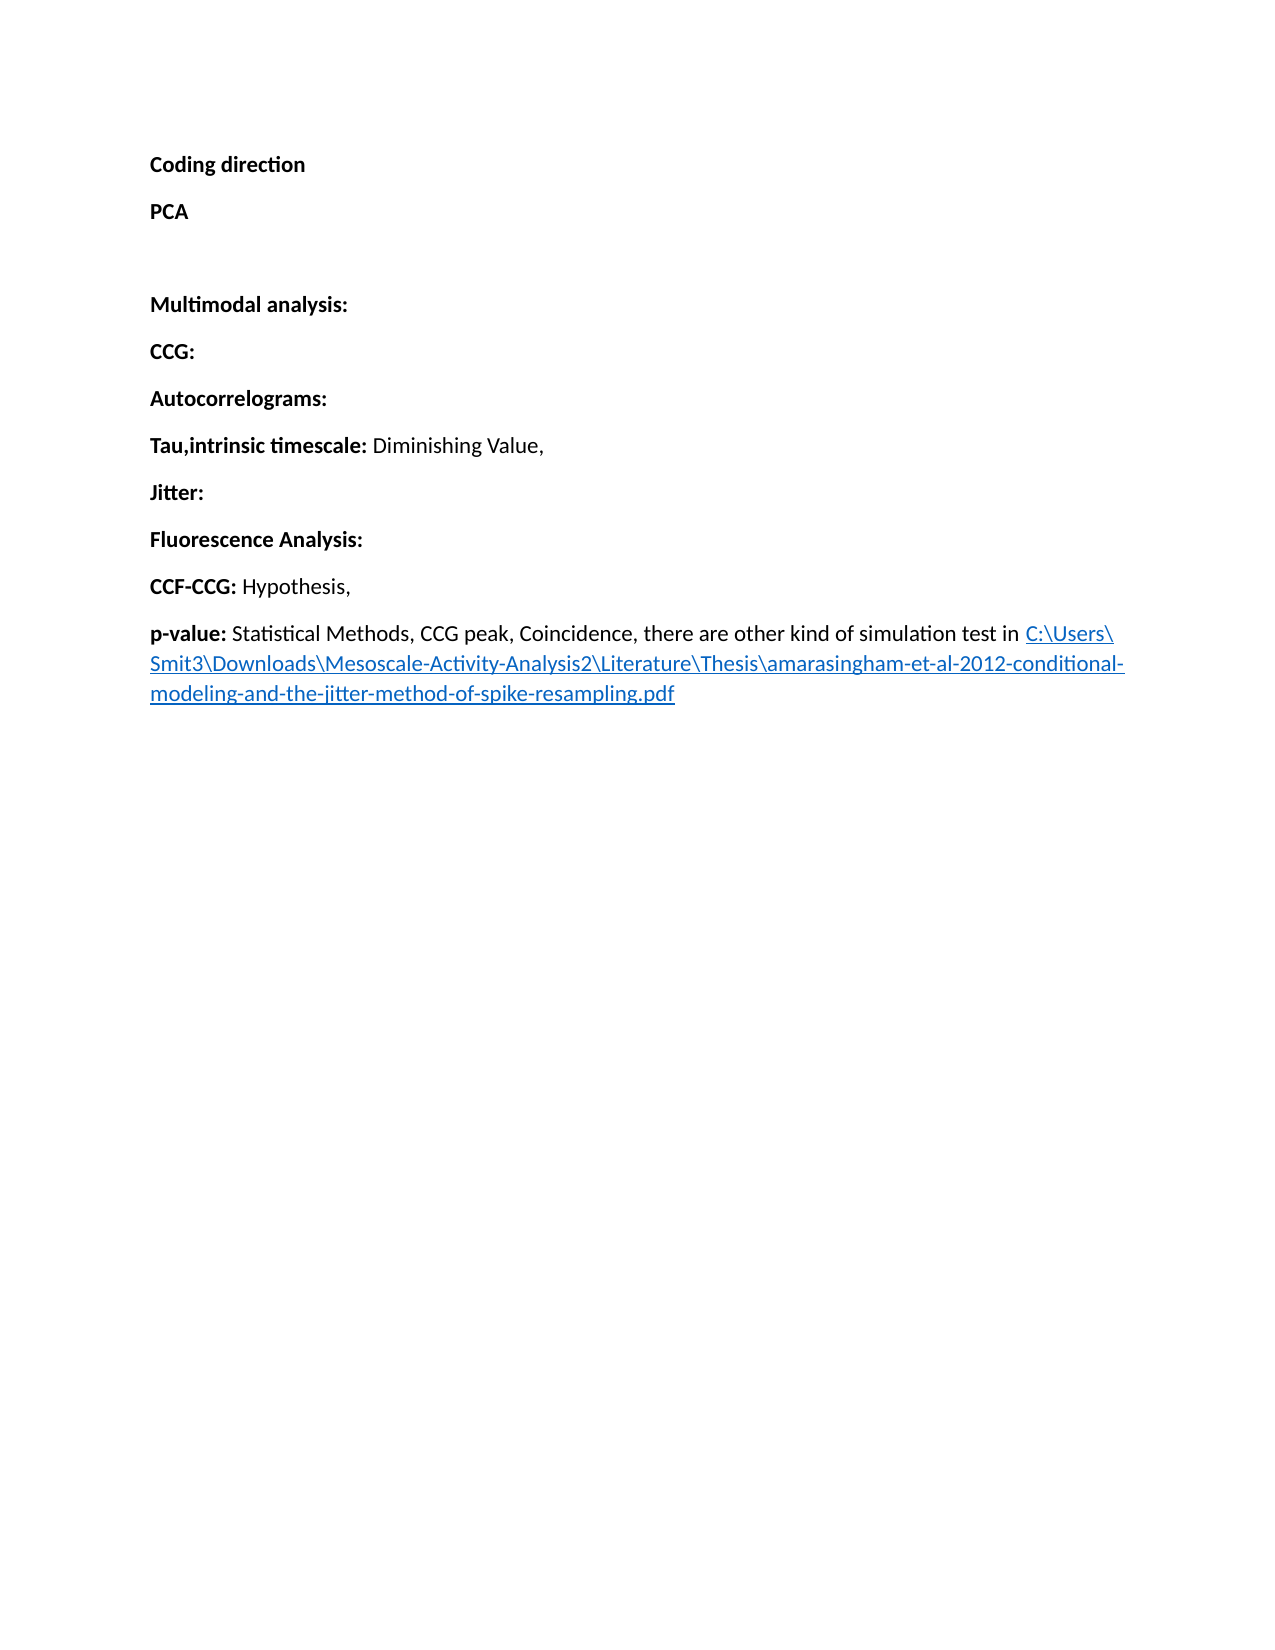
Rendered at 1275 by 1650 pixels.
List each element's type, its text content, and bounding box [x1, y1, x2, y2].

text Jitter: [150, 478, 1125, 506]
text Fluorescence Analysis: [150, 525, 1125, 553]
text CCF-CCG: Hypothesis, [150, 572, 1125, 600]
text CCG: [150, 337, 1125, 366]
text Multimodal analysis: [150, 291, 1125, 319]
text Tau,intrinsic timescale: Diminishing Value, [150, 431, 1125, 459]
text p-value: Statistical Methods, CCG peak, Coincidence, there are other kind of simulation test in C:\Users\Smit3\Downloads\Mesoscale-Activity-Analysis2\Literature\Thesis\amarasingham-et-al-2012-conditional-modeling-and-the-jitter-method-of-spike-resampling.pdf [150, 619, 1125, 673]
text PCA [150, 197, 1125, 225]
text Coding direction [150, 150, 1125, 178]
text Autocorrelograms: [150, 384, 1125, 412]
text p-value: Statistical Methods, CCG peak, Coincidence, there are other kind of simulation test in C:\Users\Smit3\Downloads\Mesoscale-Activity-Analysis2\Literature\Thesis\amarasingham-et-al-2012-conditional-modeling-and-the-jitter-method-of-spike-resampling.pdf [150, 674, 1125, 707]
